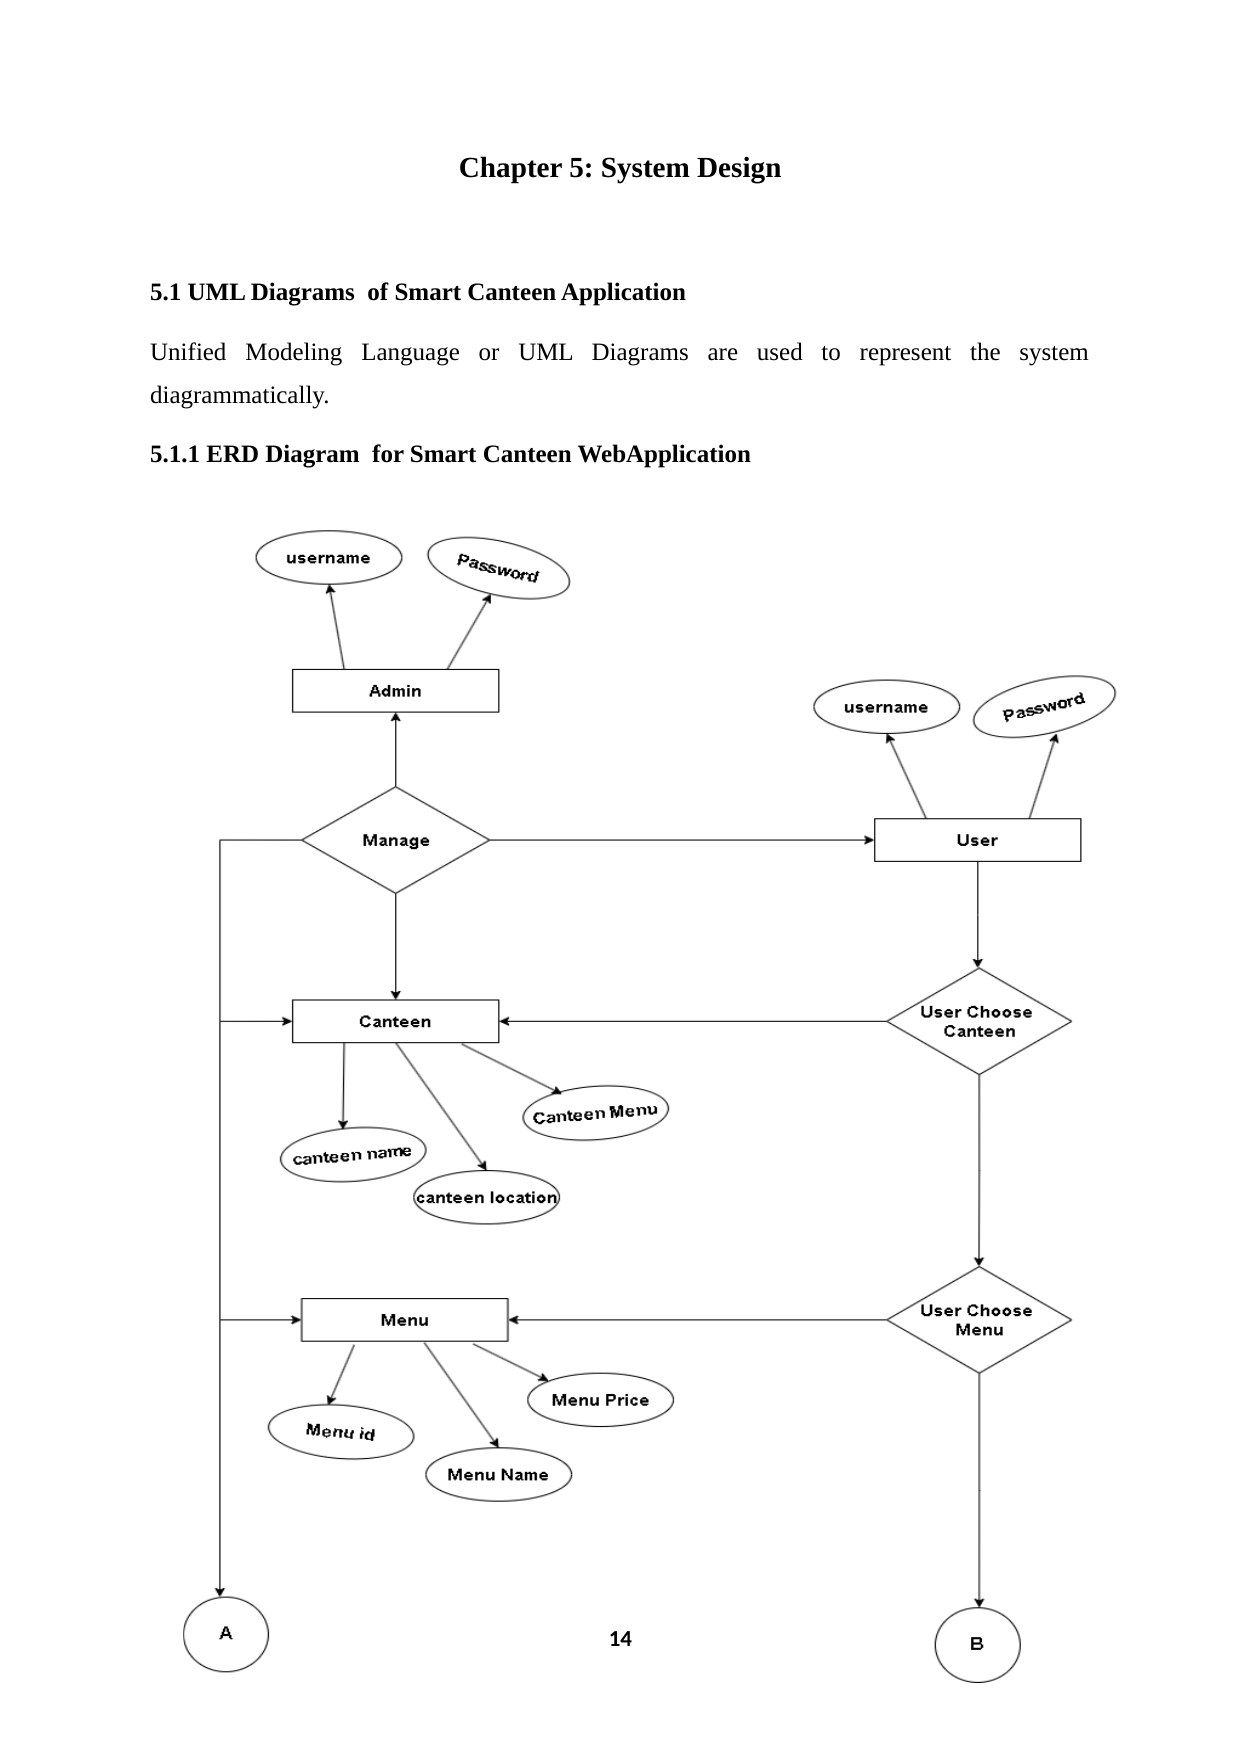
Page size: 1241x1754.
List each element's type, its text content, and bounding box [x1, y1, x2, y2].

picture [183, 525, 1124, 1683]
text 5.1.1 ERD Diagram for Smart Canteen WebApplication [150, 439, 1090, 468]
text Unified Modeling Language or UML Diagrams are used to represent the system diagrammatically. [150, 337, 1090, 408]
text Chapter 5: System Design [150, 150, 1090, 183]
text 5.1 UML Diagrams of Smart Canteen Application [150, 277, 1090, 306]
